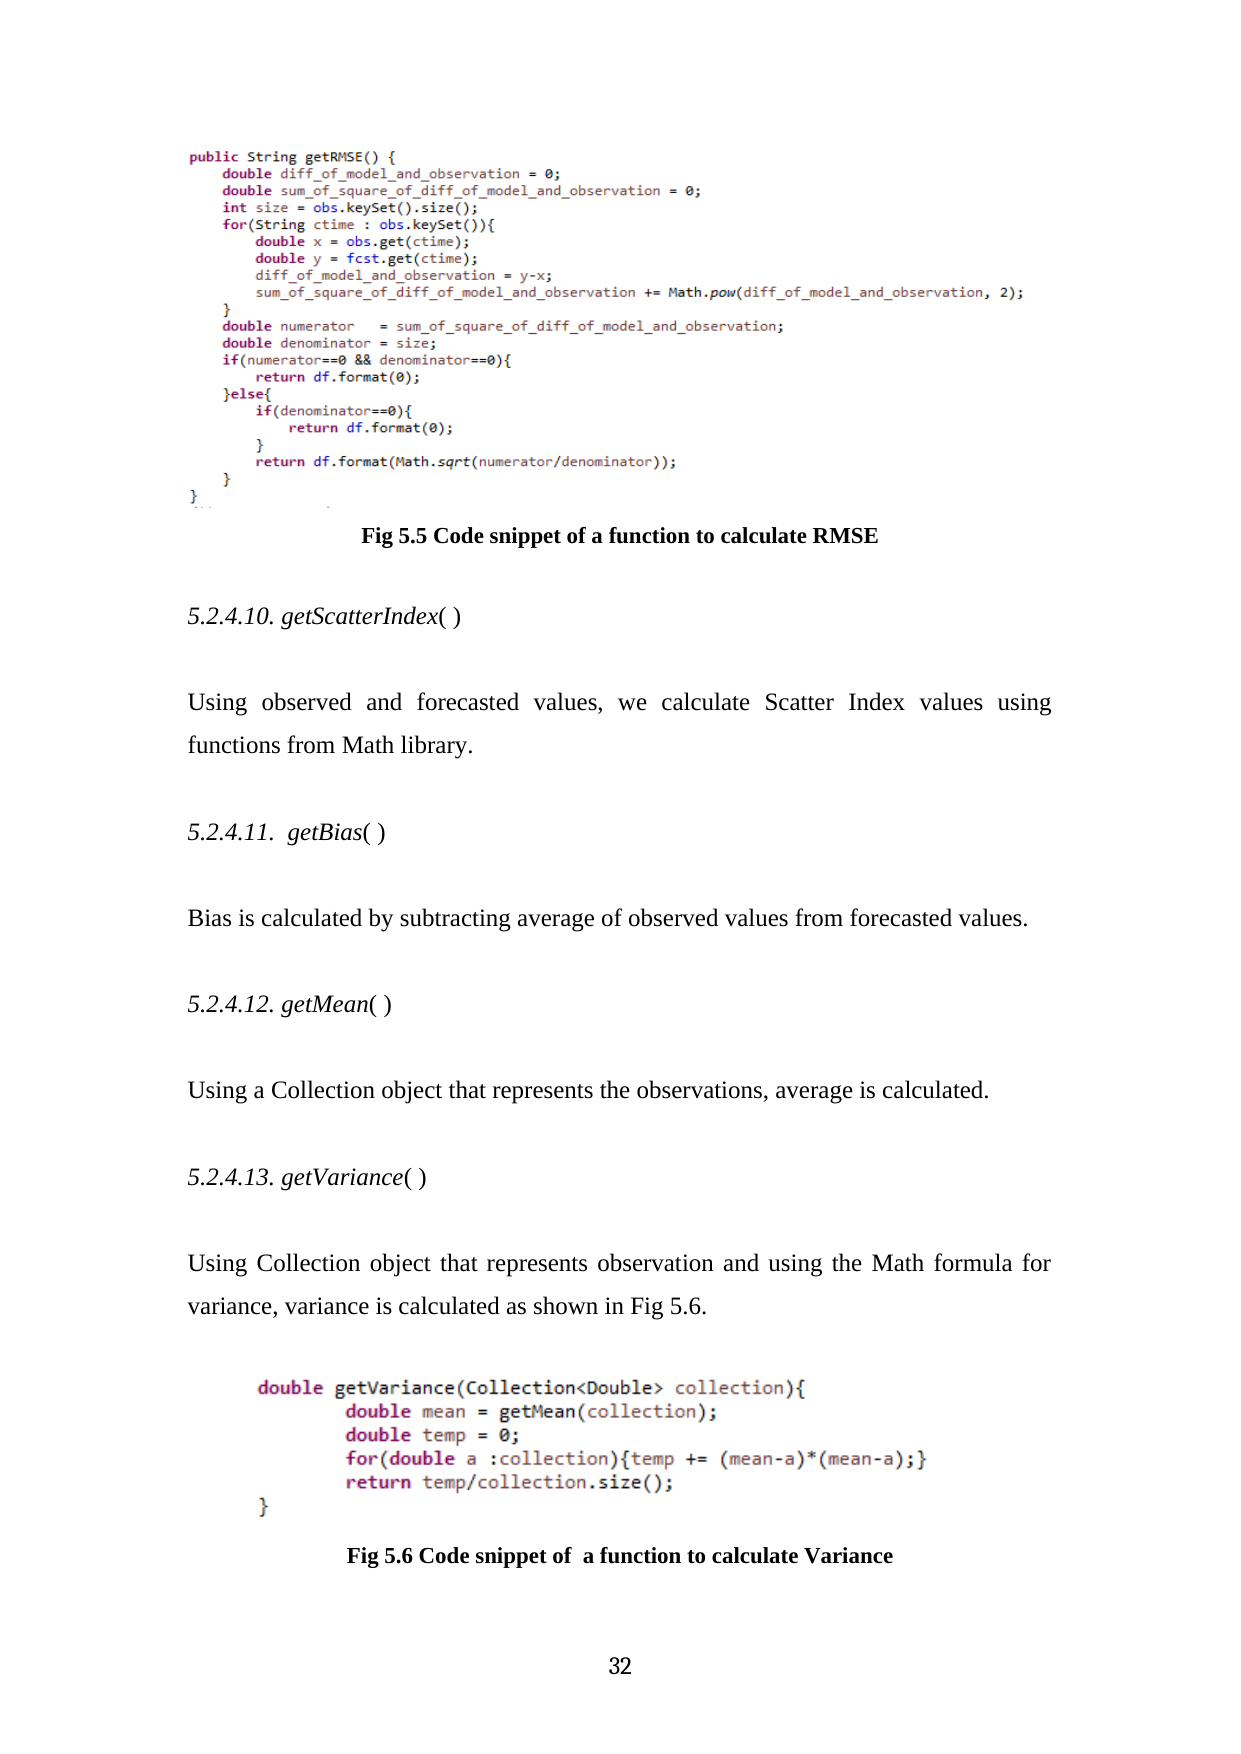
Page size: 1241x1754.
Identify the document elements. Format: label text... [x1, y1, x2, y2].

text Using observed and forecasted values, we calculate Scatter Index values using functions from Math library. [187, 687, 1053, 759]
text 5.2.4.13. getVariance( ) [187, 1162, 1053, 1191]
text 5.2.4.12. getMean( ) [187, 989, 1053, 1018]
text Fig 5.5 Code snippet of a function to calculate RMSE [187, 522, 1053, 548]
text Using Collection object that represents observation and using the Math formula for variance, variance is calculated as shown in Fig 5.6. [187, 1248, 1053, 1320]
picture [247, 1377, 993, 1528]
text Bias is calculated by subtracting average of observed values from forecasted values. [187, 903, 1053, 932]
text 5.2.4.10. getScatterIndex( ) [187, 601, 1053, 630]
text Using a Collection object that represents the observations, average is calculated. [187, 1076, 1053, 1104]
picture [187, 150, 1053, 508]
text Fig 5.6 Code snippet of a function to calculate Variance [187, 1542, 1053, 1568]
text 5.2.4.11. getBias( ) [187, 817, 1053, 846]
